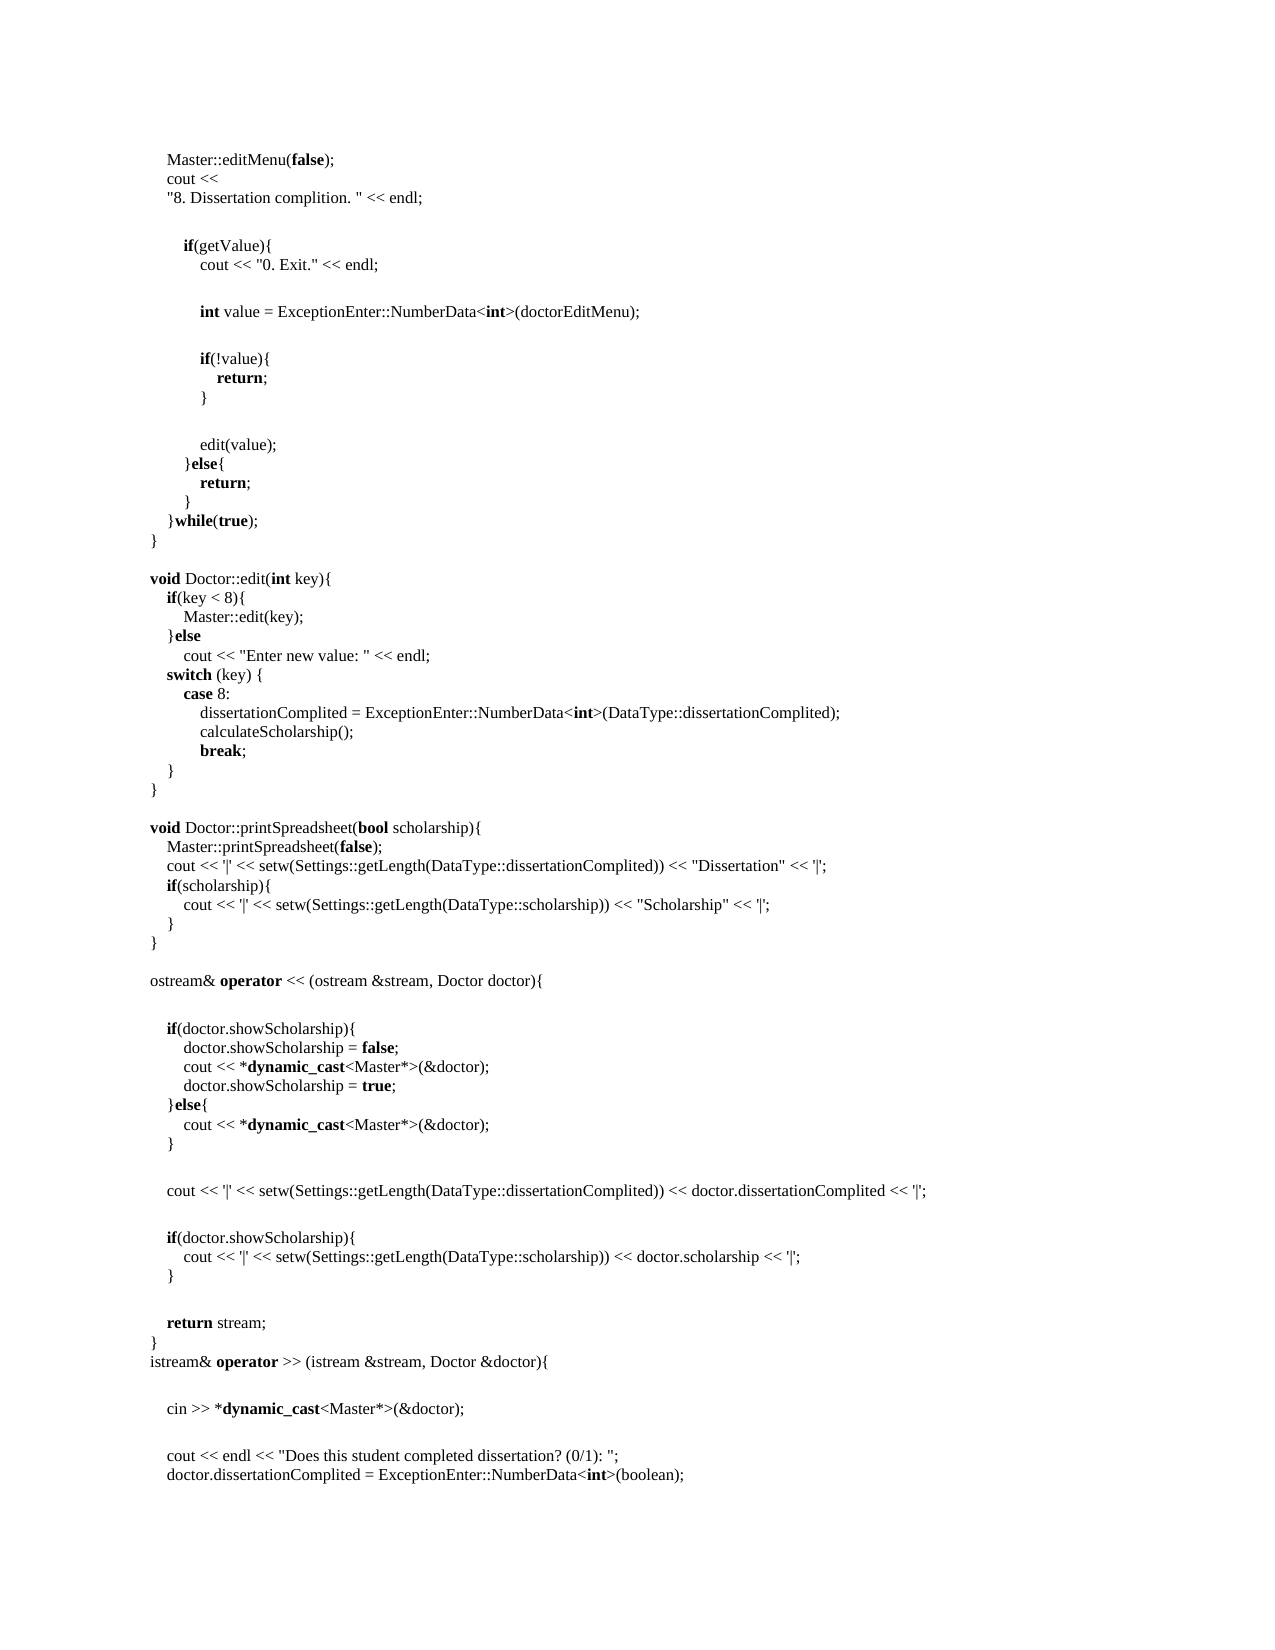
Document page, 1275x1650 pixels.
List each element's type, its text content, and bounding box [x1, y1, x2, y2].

text Master::editMenu(false); [150, 150, 1125, 169]
text } [150, 387, 1125, 407]
text cout << '|' << setw(Settings::getLength(DataType::scholarship)) << doctor.scholarship << '|'; [150, 1247, 1125, 1266]
text }else{ [150, 454, 1125, 473]
text switch (key) { [150, 664, 1125, 684]
text cin >> *dynamic_cast<Master*>(&doctor); [150, 1399, 1125, 1418]
text cout << [150, 169, 1125, 188]
text } [150, 1266, 1125, 1285]
text }else{ [150, 1095, 1125, 1114]
text case 8: [150, 684, 1125, 703]
text doctor.dissertationComplited = ExceptionEnter::NumberData<int>(boolean); [150, 1465, 1125, 1484]
text edit(value); [150, 434, 1125, 454]
text cout << '|' << setw(Settings::getLength(DataType::scholarship)) << "Scholarship" << '|'; [150, 894, 1125, 914]
text if(doctor.showScholarship){ [150, 1018, 1125, 1038]
text }else [150, 626, 1125, 645]
text ostream& operator << (ostream &stream, Doctor doctor){ [150, 971, 1125, 990]
text return stream; [150, 1313, 1125, 1332]
text } [150, 1133, 1125, 1153]
text cout << '|' << setw(Settings::getLength(DataType::dissertationComplited)) << doctor.dissertationComplited << '|'; [150, 1181, 1125, 1200]
text } [150, 492, 1125, 511]
text cout << *dynamic_cast<Master*>(&doctor); [150, 1114, 1125, 1133]
text if(getValue){ [150, 236, 1125, 255]
text istream& operator >> (istream &stream, Doctor &doctor){ [150, 1352, 1125, 1371]
text } [150, 530, 1125, 549]
text cout << *dynamic_cast<Master*>(&doctor); [150, 1057, 1125, 1076]
text void Doctor::edit(int key){ [150, 569, 1125, 588]
text cout << "0. Exit." << endl; [150, 255, 1125, 274]
text void Doctor::printSpreadsheet(bool scholarship){ [150, 818, 1125, 837]
text return; [150, 368, 1125, 387]
text Master::edit(key); [150, 607, 1125, 626]
text doctor.showScholarship = true; [150, 1076, 1125, 1095]
text "8. Dissertation complition. " << endl; [150, 188, 1125, 207]
text cout << "Enter new value: " << endl; [150, 645, 1125, 664]
text if(doctor.showScholarship){ [150, 1228, 1125, 1247]
text calculateScholarship(); [150, 722, 1125, 741]
text } [150, 914, 1125, 933]
text if(key < 8){ [150, 588, 1125, 607]
text cout << '|' << setw(Settings::getLength(DataType::dissertationComplited)) << "Dissertation" << '|'; [150, 856, 1125, 875]
text } [150, 760, 1125, 779]
text }while(true); [150, 511, 1125, 530]
text dissertationComplited = ExceptionEnter::NumberData<int>(DataType::dissertationComplited); [150, 703, 1125, 722]
text if(scholarship){ [150, 875, 1125, 894]
text if(!value){ [150, 349, 1125, 368]
text return; [150, 473, 1125, 492]
text break; [150, 741, 1125, 760]
text doctor.showScholarship = false; [150, 1038, 1125, 1057]
text } [150, 779, 1125, 799]
text Master::printSpreadsheet(false); [150, 837, 1125, 856]
text } [150, 933, 1125, 952]
text int value = ExceptionEnter::NumberData<int>(doctorEditMenu); [150, 302, 1125, 321]
text } [150, 1332, 1125, 1352]
text cout << endl << "Does this student completed dissertation? (0/1): "; [150, 1446, 1125, 1465]
